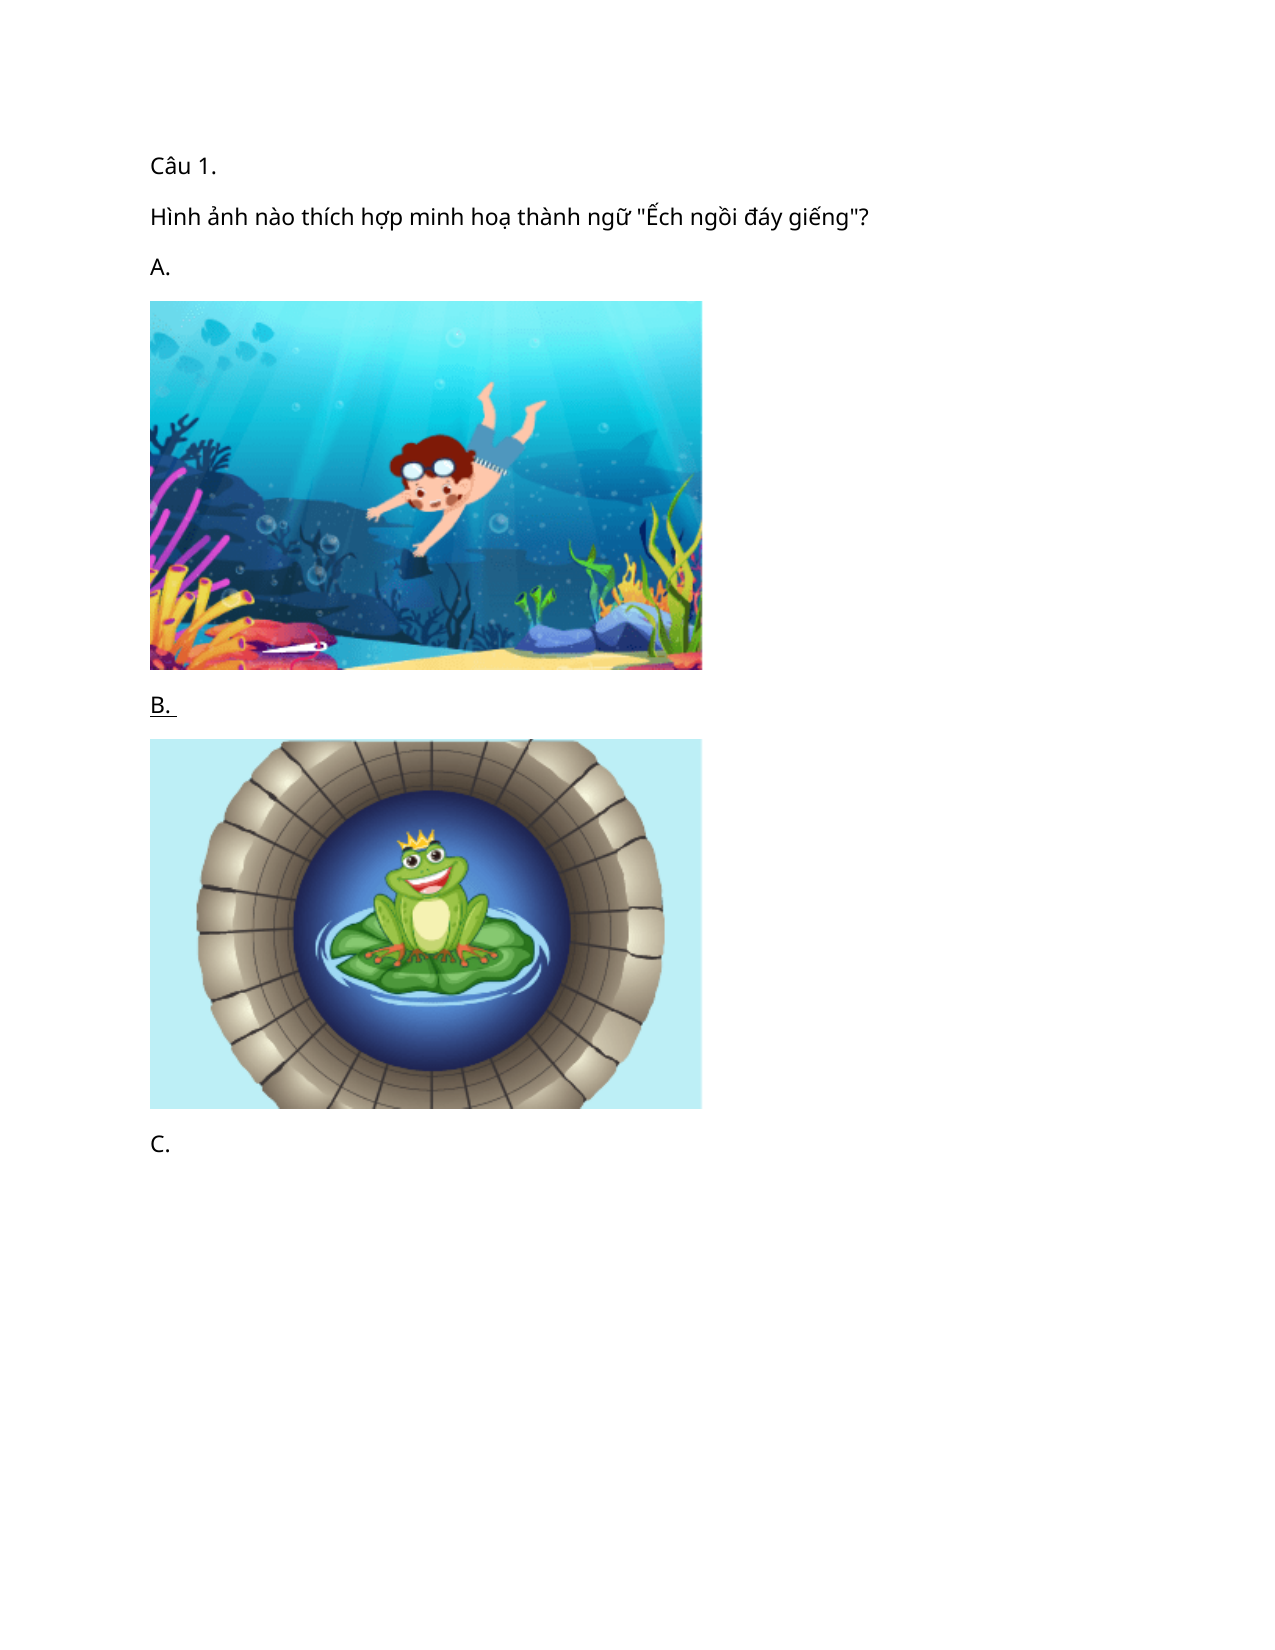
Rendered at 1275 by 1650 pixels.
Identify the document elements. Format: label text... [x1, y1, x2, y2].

picture [150, 739, 704, 1109]
picture [150, 301, 704, 670]
text A. [150, 251, 1125, 282]
text Hình ảnh nào thích hợp minh hoạ thành ngữ "Ếch ngồi đáy giếng"? [150, 200, 1125, 232]
text B. [150, 689, 1125, 720]
text C. [150, 1127, 1125, 1159]
text Câu 1. [150, 150, 1125, 181]
